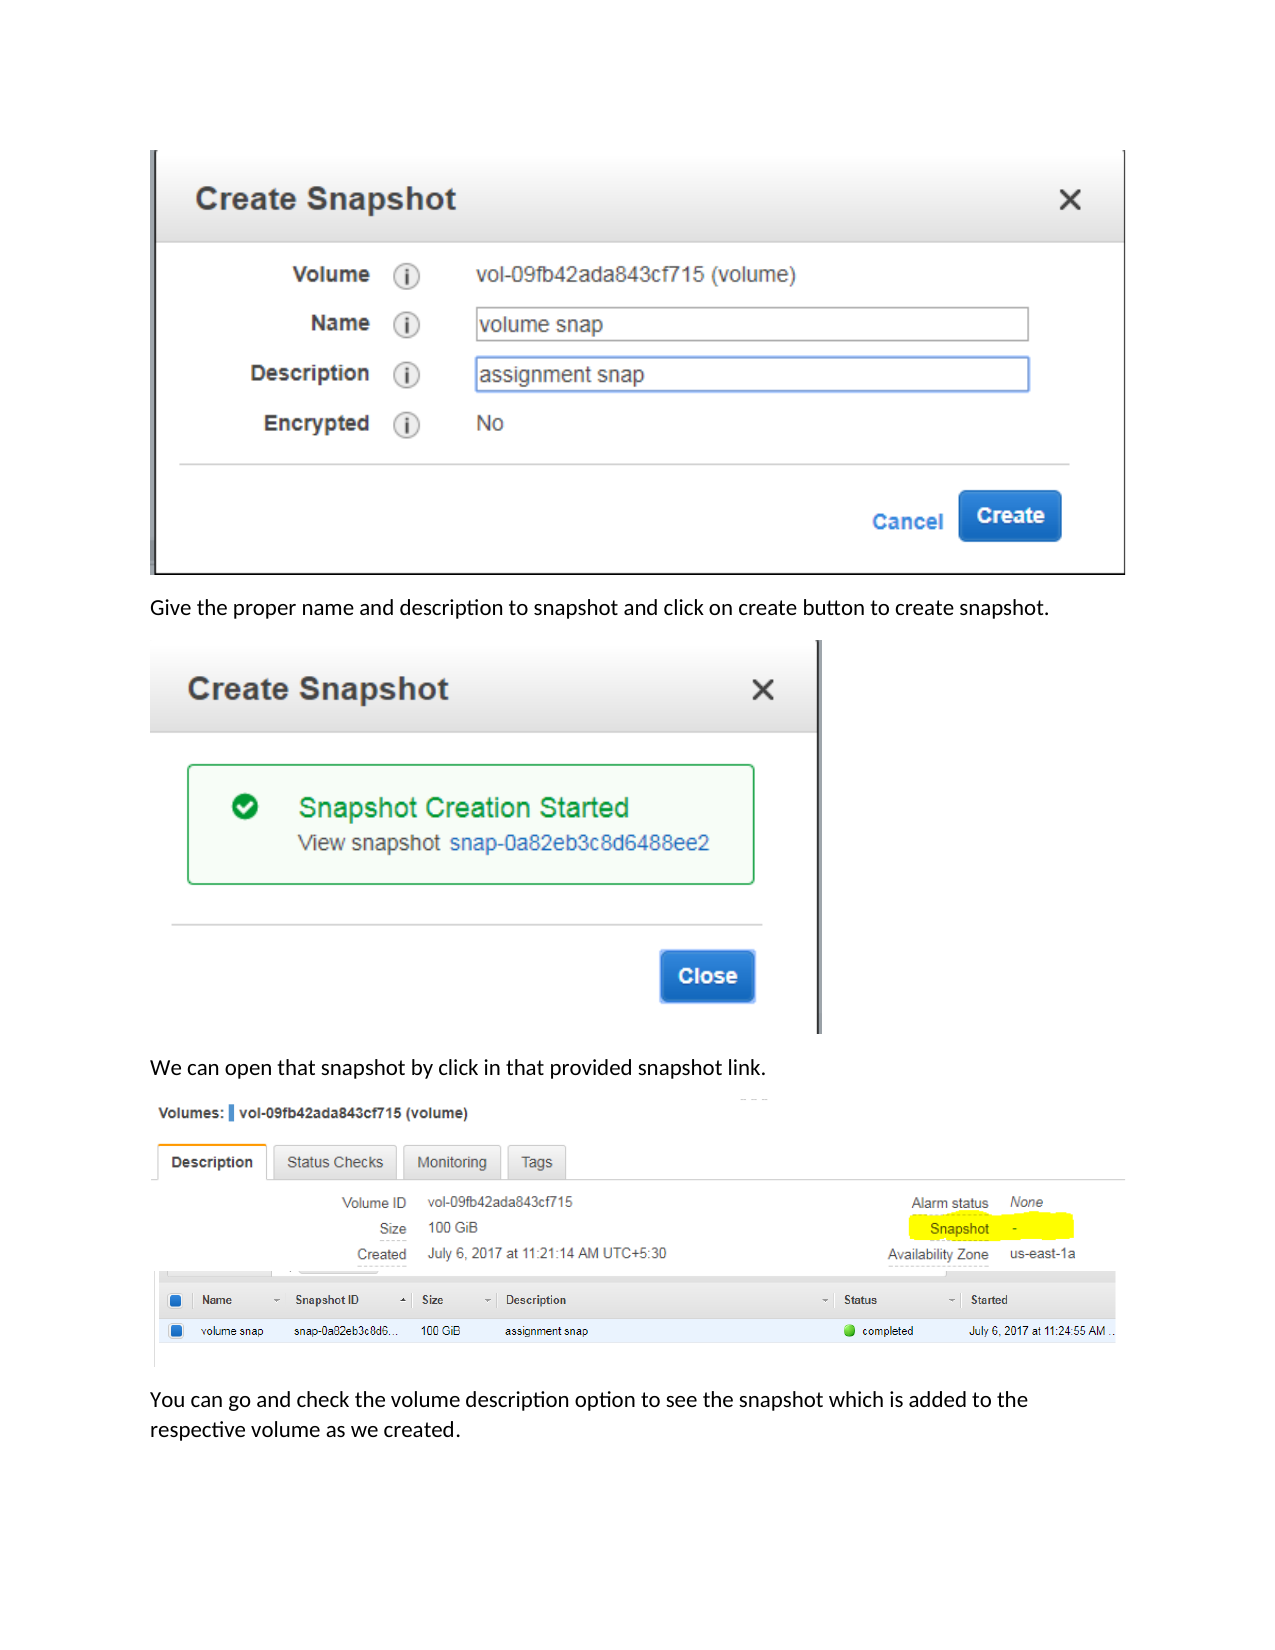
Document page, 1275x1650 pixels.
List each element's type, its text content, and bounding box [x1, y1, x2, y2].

text You can go and check the volume description option to see the snapshot which is added to the respective volume as we created. [150, 1385, 1125, 1443]
picture [150, 150, 1125, 575]
text We can open that snapshot by click in that provided snapshot link. [150, 1053, 1125, 1081]
picture [150, 1099, 1125, 1270]
text Give the proper name and description to snapshot and click on create button to create snapshot. [150, 593, 1125, 621]
picture [150, 1271, 1125, 1367]
picture [150, 640, 822, 1034]
